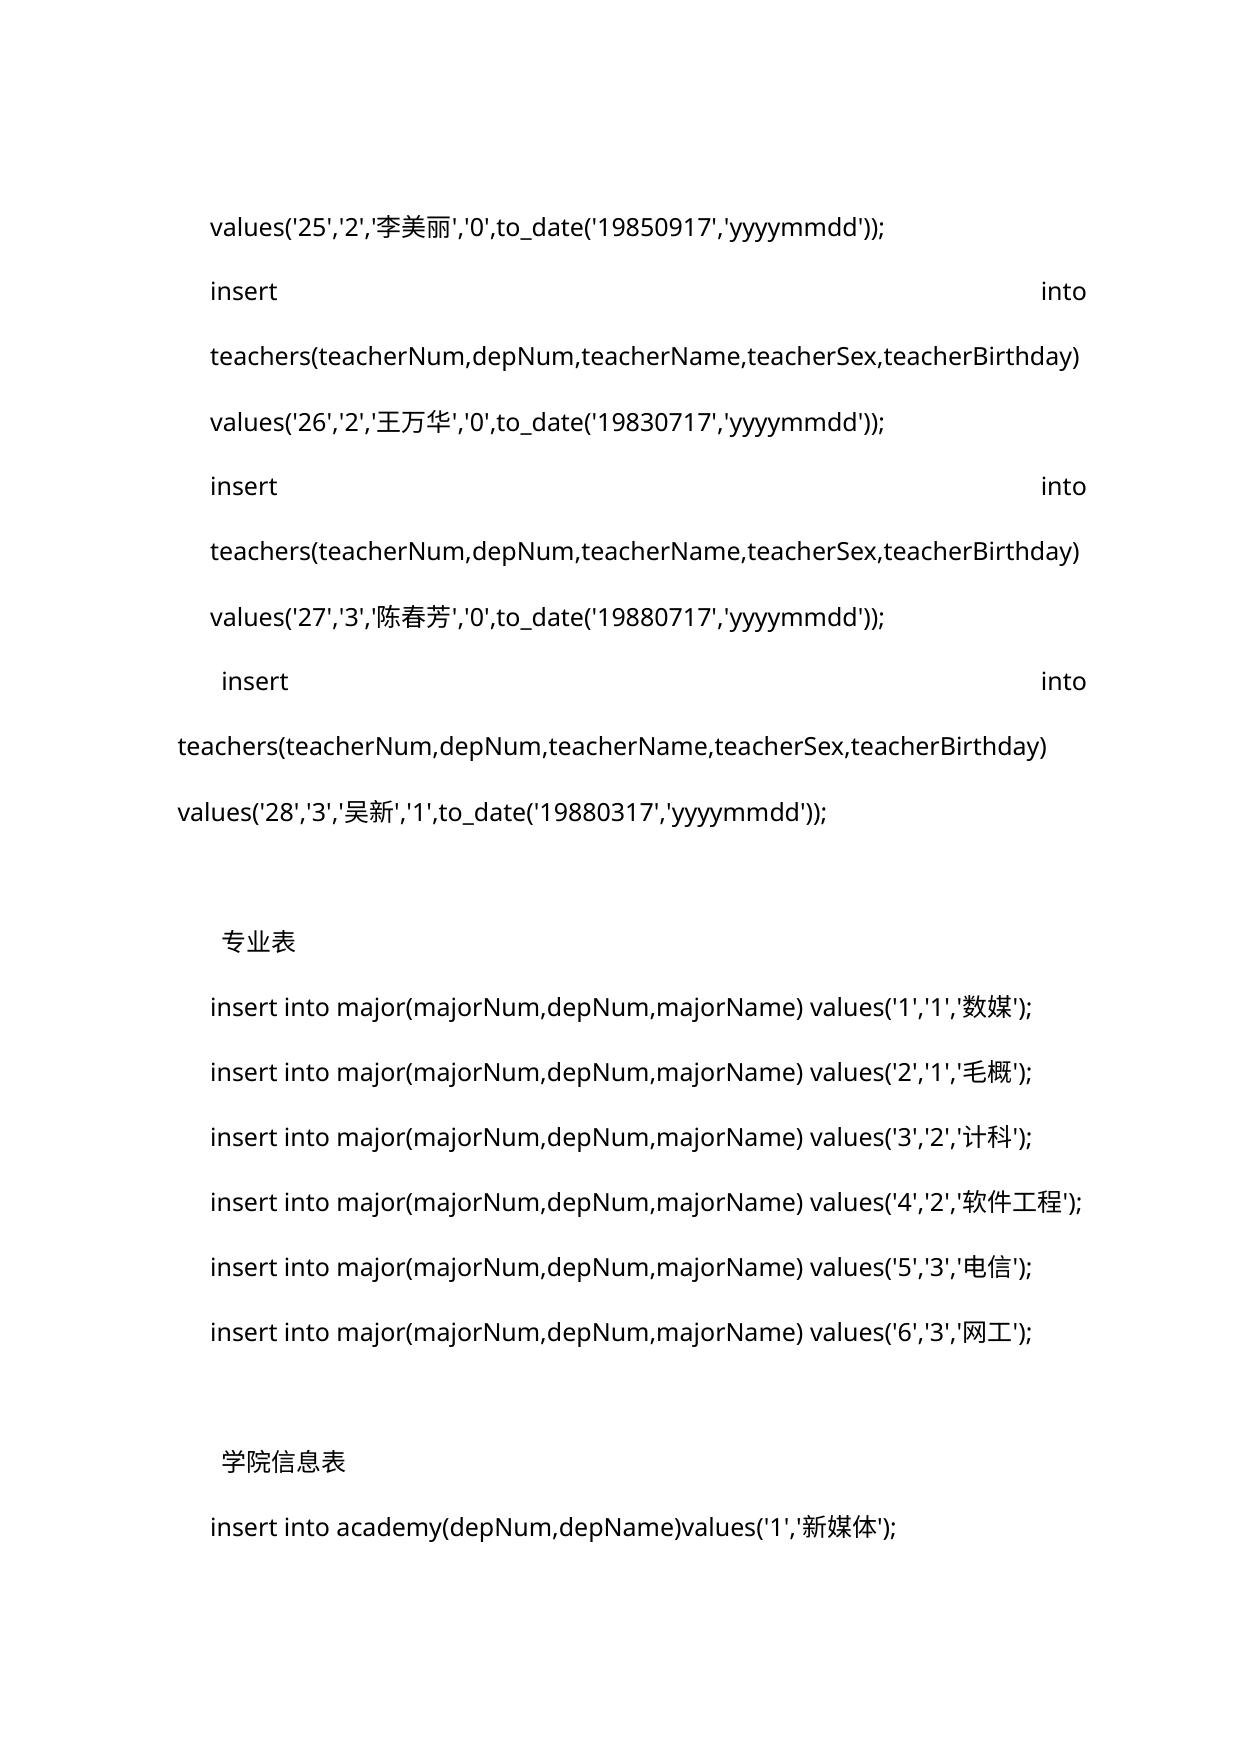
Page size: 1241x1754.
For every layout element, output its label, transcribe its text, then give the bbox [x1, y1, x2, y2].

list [210, 193, 1087, 258]
list 学院信息表 [177, 1428, 1087, 1493]
list insert into teachers(teacherNum,depNum,teacherName,teacherSex,teacherBirthday) values('27','3','陈春芳','0',to_date('19880717','yyyymmdd')); [210, 453, 1087, 648]
list insert into teachers(teacherNum,depNum,teacherName,teacherSex,teacherBirthday) values('26','2','王万华','0',to_date('19830717','yyyymmdd')); [210, 258, 1087, 453]
list insert into academy(depNum,depName)values('1','新媒体'); [210, 1493, 1087, 1558]
list insert into major(majorNum,depNum,majorName) values('6','3','网工'); [210, 1298, 1087, 1363]
list insert into major(majorNum,depNum,majorName) values('2','1','毛概'); [210, 1038, 1087, 1103]
list insert into major(majorNum,depNum,majorName) values('3','2','计科'); [210, 1103, 1087, 1168]
list insert into teachers(teacherNum,depNum,teacherName,teacherSex,teacherBirthday) values('28','3','吴新','1',to_date('19880317','yyyymmdd')); [177, 648, 1087, 843]
list 专业表 [177, 908, 1087, 973]
list insert into major(majorNum,depNum,majorName) values('5','3','电信'); [210, 1233, 1087, 1298]
list insert into major(majorNum,depNum,majorName) values('4','2','软件工程'); [210, 1168, 1087, 1233]
list insert into major(majorNum,depNum,majorName) values('1','1','数媒'); [210, 973, 1087, 1038]
